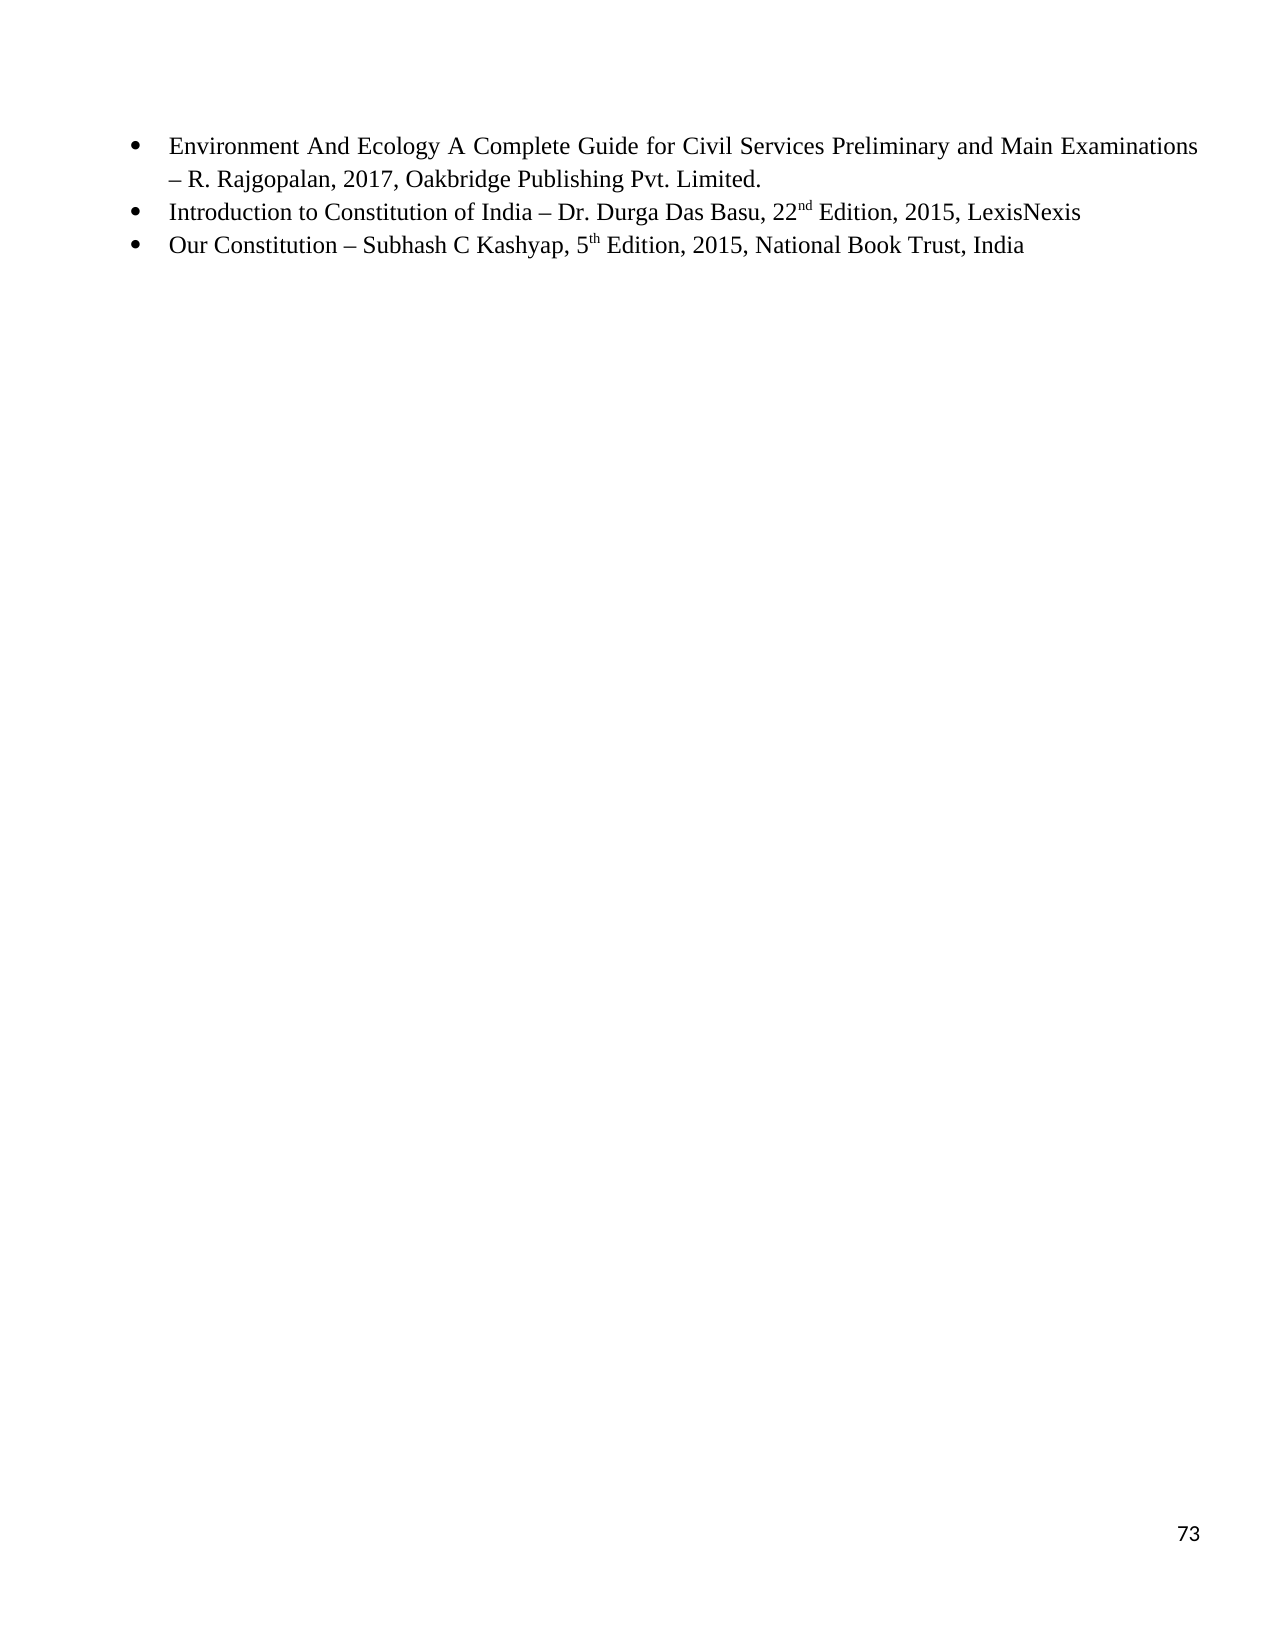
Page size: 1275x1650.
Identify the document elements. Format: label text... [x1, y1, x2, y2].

list Environment And Ecology A Complete Guide for Civil Services Preliminary and Main Examinations – R. Rajgopalan, 2017, Oakbridge Publishing Pvt. Limited. [131, 131, 1200, 193]
list Our Constitution – Subhash C Kashyap, 5th Edition, 2015, National Book Trust, India [131, 230, 1200, 259]
list Introduction to Constitution of India – Dr. Durga Das Basu, 22nd Edition, 2015, LexisNexis [131, 197, 1200, 226]
